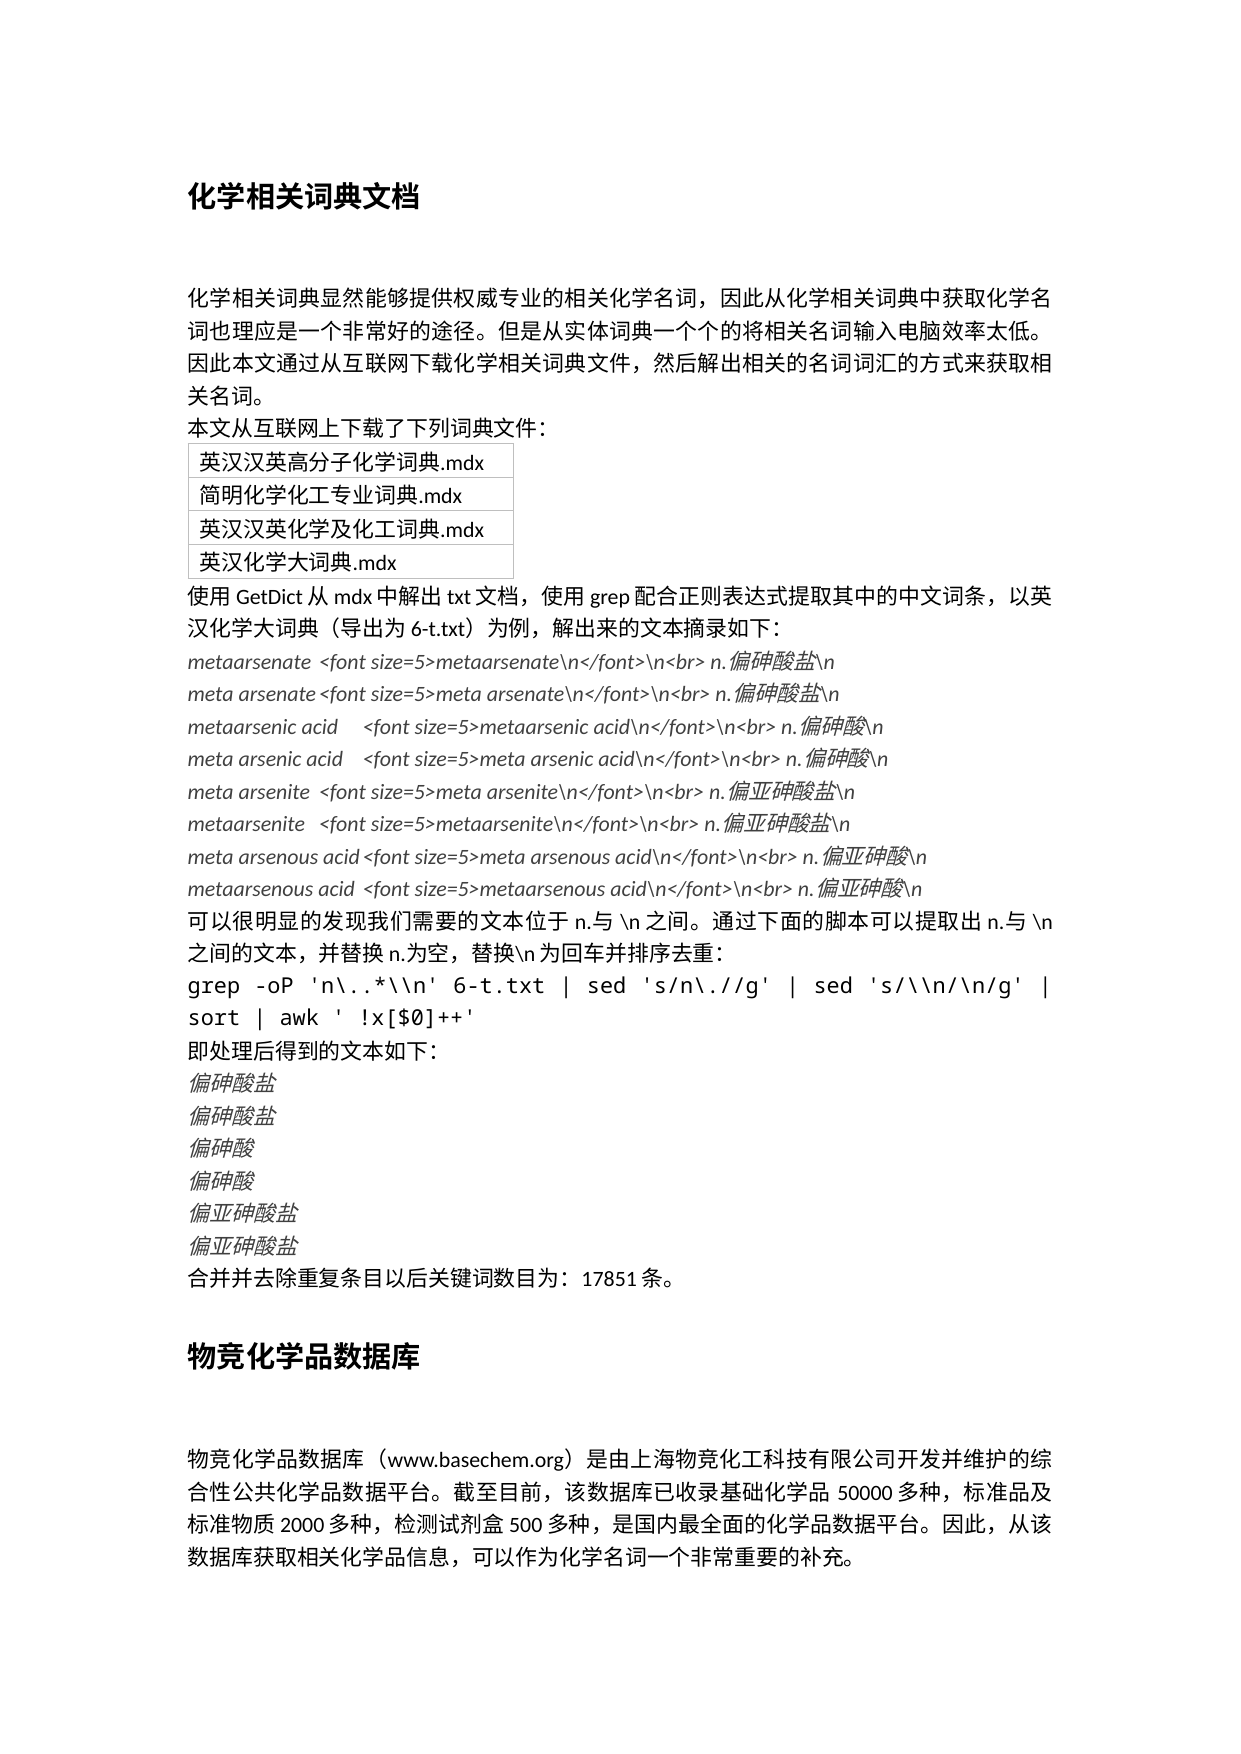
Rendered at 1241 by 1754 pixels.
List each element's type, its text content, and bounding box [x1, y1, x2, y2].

text 偏砷酸盐 [187, 1098, 1053, 1131]
table_cell 英汉化学大词典.mdx [189, 545, 513, 577]
text 偏亚砷酸盐 [187, 1196, 1053, 1228]
text metaarsenate <font size=5>metaarsenate\n</font>\n<br> n.偏砷酸盐\n [187, 643, 1053, 676]
text meta arsenate <font size=5>meta arsenate\n</font>\n<br> n.偏砷酸盐\n [187, 676, 1053, 708]
text 合并并去除重复条目以后关键词数目为：17851条。 [187, 1261, 1053, 1293]
text 偏亚砷酸盐 [187, 1228, 1053, 1261]
text 使用GetDict从mdx中解出txt文档，使用grep配合正则表达式提取其中的中文词条，以英汉化学大词典（导出为6-t.txt）为例，解出来的文本摘录如下： [187, 578, 1053, 643]
text meta arsenous acid <font size=5>meta arsenous acid\n</font>\n<br> n.偏亚砷酸\n [187, 838, 1053, 871]
text grep -oP 'n\..*\\n' 6-t.txt | sed 's/n\.//g' | sed 's/\\n/\n/g' | sort | awk ' !x[$0]++' [187, 968, 1053, 1033]
text 即处理后得到的文本如下： [187, 1033, 1053, 1066]
table_cell 简明化学化工专业词典.mdx [189, 478, 513, 510]
text 偏砷酸盐 [187, 1066, 1053, 1098]
text meta arsenic acid <font size=5>meta arsenic acid\n</font>\n<br> n.偏砷酸\n [187, 741, 1053, 773]
text 化学相关词典显然能够提供权威专业的相关化学名词，因此从化学相关词典中获取化学名词也理应是一个非常好的途径。但是从实体词典一个个的将相关名词输入电脑效率太低。因此本文通过从互联网下载化学相关词典文件，然后解出相关的名词词汇的方式来获取相关名词。 [187, 281, 1053, 411]
subtitle 化学相关词典文档 [187, 162, 1053, 227]
text metaarsenous acid <font size=5>metaarsenous acid\n</font>\n<br> n.偏亚砷酸\n [187, 871, 1053, 903]
table_header 英汉汉英高分子化学词典.mdx [189, 444, 513, 477]
text 本文从互联网上下载了下列词典文件： [187, 411, 1053, 443]
text 物竞化学品数据库（www.basechem.org）是由上海物竞化工科技有限公司开发并维护的综合性公共化学品数据平台。截至目前，该数据库已收录基础化学品50000多种，标准品及标准物质2000多种，检测试剂盒500多种，是国内最全面的化学品数据平台。因此，从该数据库获取相关化学品信息，可以作为化学名词一个非常重要的补充。 [187, 1442, 1053, 1572]
table_cell 英汉汉英化学及化工词典.mdx [189, 511, 513, 544]
text metaarsenite <font size=5>metaarsenite\n</font>\n<br> n.偏亚砷酸盐\n [187, 806, 1053, 838]
text meta arsenite <font size=5>meta arsenite\n</font>\n<br> n.偏亚砷酸盐\n [187, 773, 1053, 806]
subtitle 物竞化学品数据库 [187, 1323, 1053, 1388]
text 偏砷酸 [187, 1131, 1053, 1163]
text 可以很明显的发现我们需要的文本位于n.与 \n之间。通过下面的脚本可以提取出n.与 \n之间的文本，并替换n.为空，替换\n为回车并排序去重： [187, 903, 1053, 968]
text metaarsenic acid <font size=5>metaarsenic acid\n</font>\n<br> n.偏砷酸\n [187, 708, 1053, 741]
text 偏砷酸 [187, 1163, 1053, 1196]
